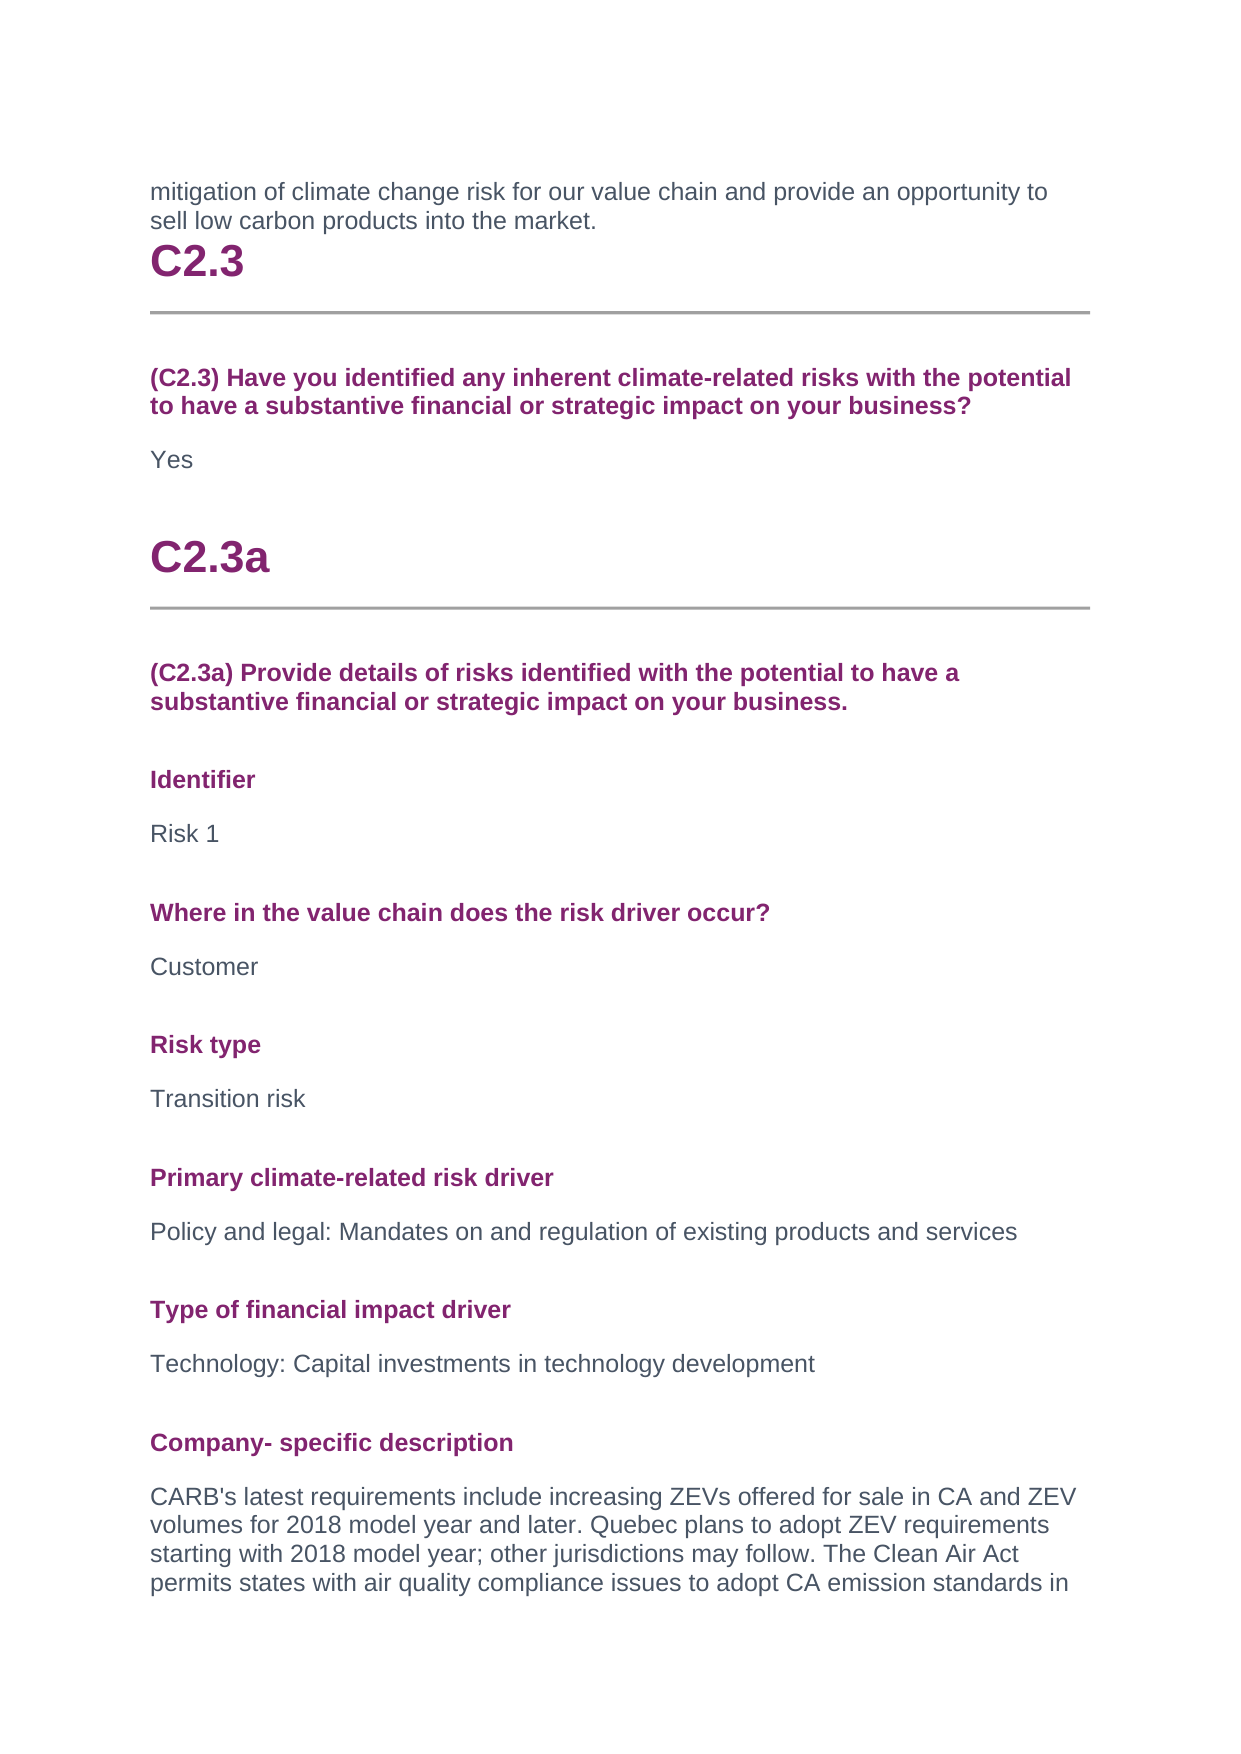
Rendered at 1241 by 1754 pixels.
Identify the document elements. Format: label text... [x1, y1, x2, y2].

subtitle Risk type [150, 1030, 1090, 1059]
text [150, 150, 1090, 234]
subtitle C2.3a [150, 474, 1090, 582]
subtitle Primary climate-related risk driver [150, 1163, 1090, 1192]
text Yes [150, 445, 1090, 474]
text Technology: Capital investments in technology development [150, 1349, 1090, 1378]
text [150, 1482, 1090, 1597]
subtitle Company- specific description [150, 1428, 1090, 1457]
text Policy and legal: Mandates on and regulation of existing products and services [150, 1217, 1090, 1245]
text Risk 1 [150, 819, 1090, 848]
text Transition risk [150, 1084, 1090, 1113]
text Customer [150, 952, 1090, 980]
subtitle (C2.3) Have you identified any inherent climate-related risks with the potential to have a substantive financial or strategic impact on your business? [150, 362, 1090, 420]
subtitle Type of financial impact driver [150, 1295, 1090, 1324]
subtitle Where in the value chain does the risk driver occur? [150, 898, 1090, 927]
subtitle C2.3 [150, 234, 1090, 286]
subtitle (C2.3a) Provide details of risks identified with the potential to have a substantive financial or strategic impact on your business. [150, 658, 1090, 715]
subtitle Identifier [150, 765, 1090, 794]
